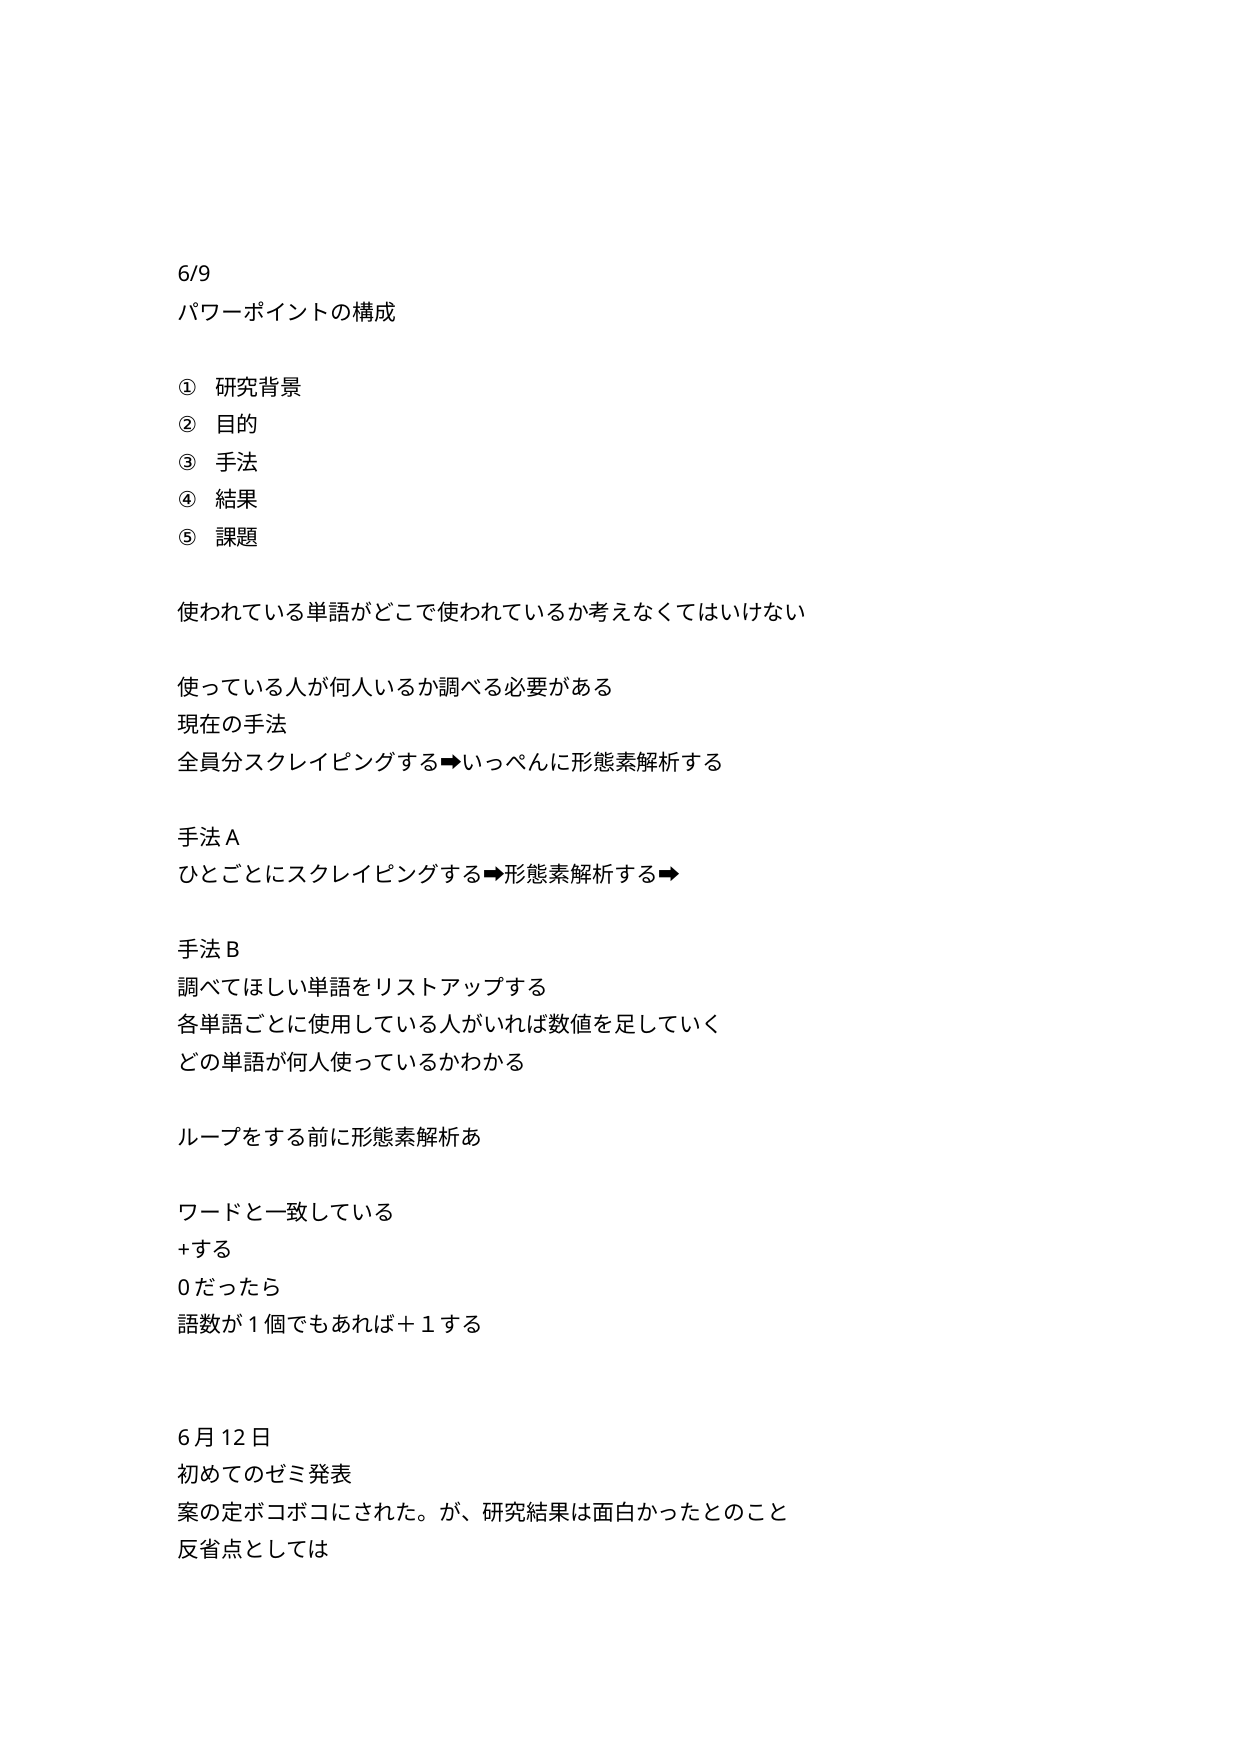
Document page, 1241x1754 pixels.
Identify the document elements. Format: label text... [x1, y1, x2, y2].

list 研究背景 [177, 367, 1063, 404]
text 手法B [177, 929, 1063, 967]
list 課題 [177, 517, 1063, 554]
text 6/9 パワーポイントの構成 [177, 254, 1063, 329]
list 結果 [177, 479, 1063, 517]
text ループをする前に形態素解析あ [177, 1117, 1063, 1154]
text 6月12日 [177, 1417, 1063, 1454]
text +する [177, 1229, 1063, 1267]
text どの単語が何人使っているかわかる [177, 1042, 1063, 1079]
list 目的 [177, 404, 1063, 442]
text 調べてほしい単語をリストアップする [177, 967, 1063, 1004]
text 各単語ごとに使用している人がいれば数値を足していく [177, 1004, 1063, 1042]
text ワードと一致している [177, 1192, 1063, 1229]
text 現在の手法 [177, 704, 1063, 742]
text 反省点としては [177, 1529, 1063, 1567]
list 手法 [177, 442, 1063, 479]
text 使われている単語がどこで使われているか考えなくてはいけない [177, 592, 1063, 629]
text 手法A [177, 817, 1063, 854]
text 語数が1個でもあれば＋１する [177, 1304, 1063, 1342]
text 使っている人が何人いるか調べる必要がある [177, 667, 1063, 704]
text ひとごとにスクレイピングする➡形態素解析する➡ [177, 854, 1063, 892]
text 案の定ボコボコにされた。が、研究結果は面白かったとのこと [177, 1492, 1063, 1529]
text 全員分スクレイピングする➡いっぺんに形態素解析する [177, 742, 1063, 779]
text 初めてのゼミ発表 [177, 1454, 1063, 1492]
text 0だったら [177, 1267, 1063, 1304]
